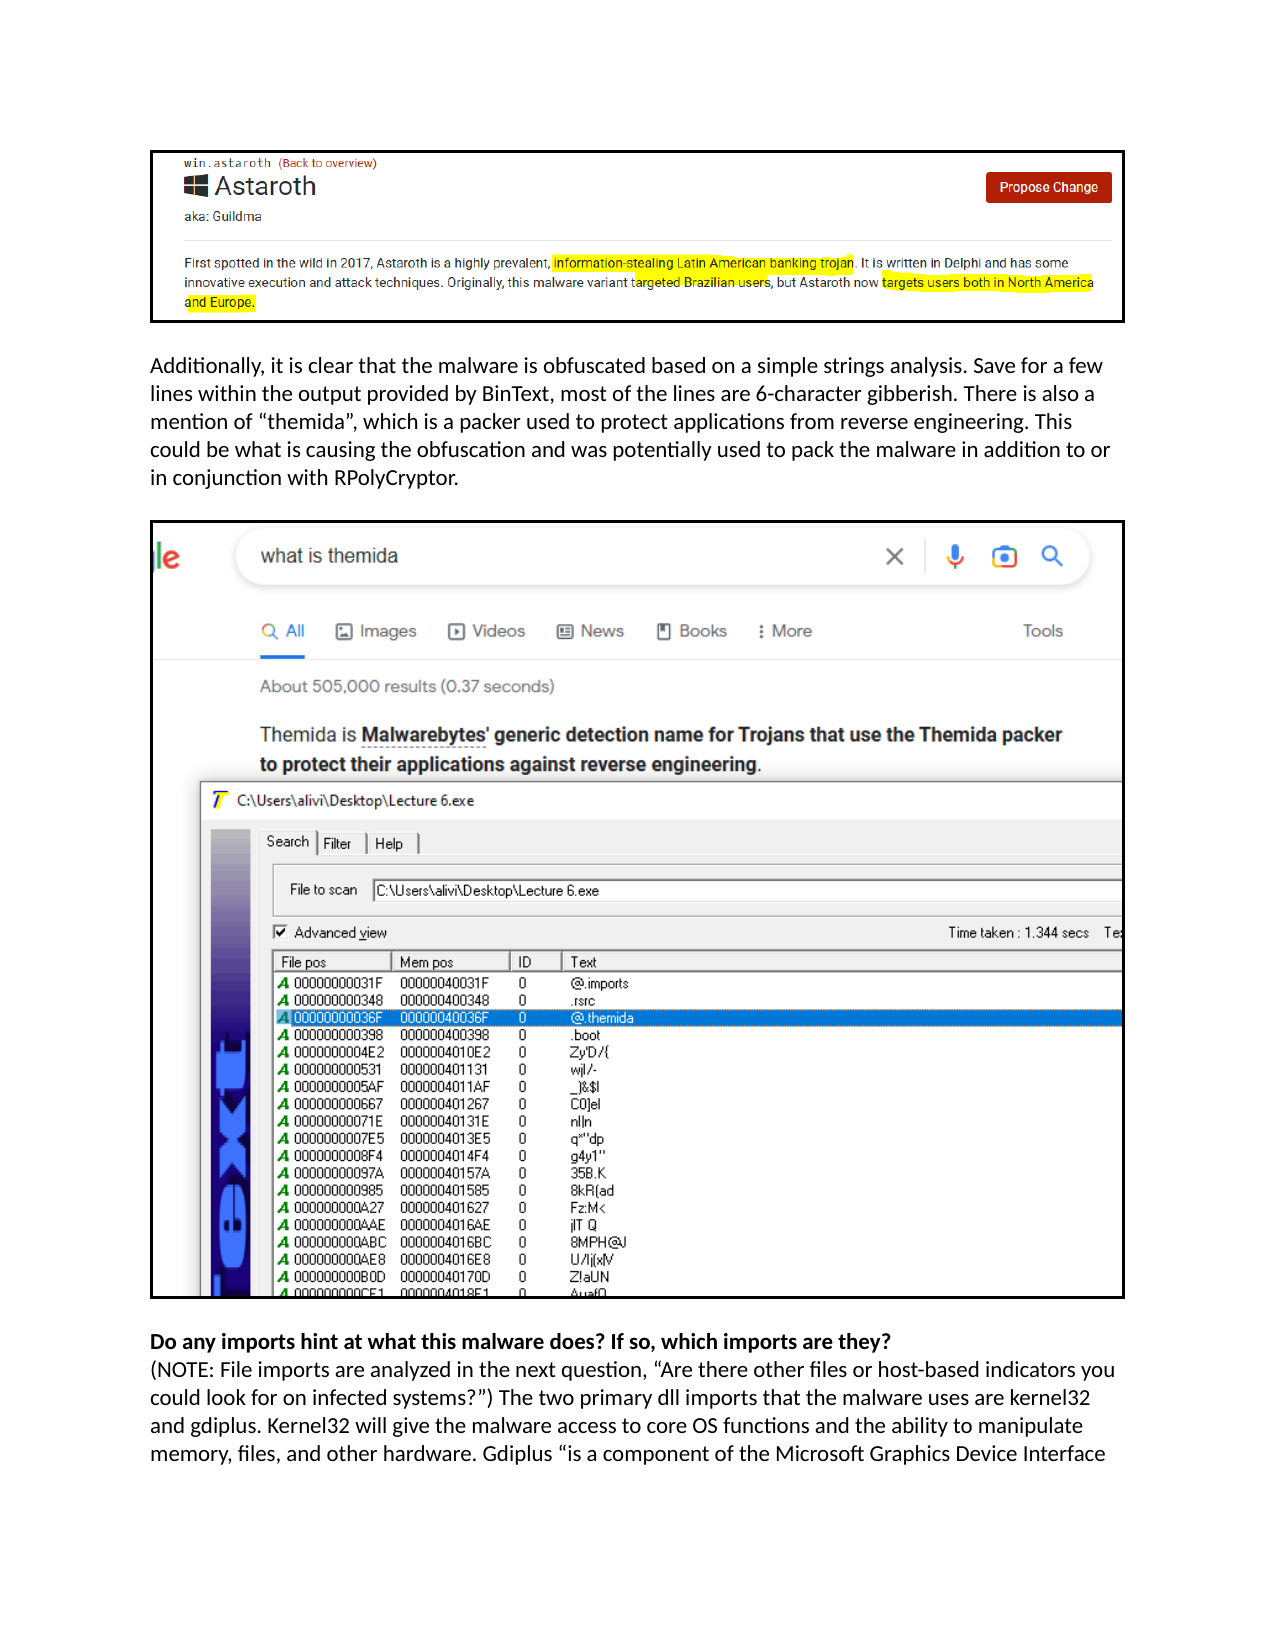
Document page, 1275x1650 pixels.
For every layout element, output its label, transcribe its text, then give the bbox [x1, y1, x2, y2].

text Additionally, it is clear that the malware is obfuscated based on a simple strings analysis. Save for a few lines within the output provided by BinText, most of the lines are 6-character gibberish. There is also a mention of “themida”, which is a packer used to protect applications from reverse engineering. This could be what is causing the obfuscation and was potentially used to pack the malware in addition to or in conjunction with RPolyCryptor. [150, 351, 1125, 491]
picture [153, 153, 1122, 320]
picture [153, 523, 1122, 1296]
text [150, 1356, 1125, 1468]
text Do any imports hint at what this malware does? If so, which imports are they? [150, 1327, 1125, 1356]
